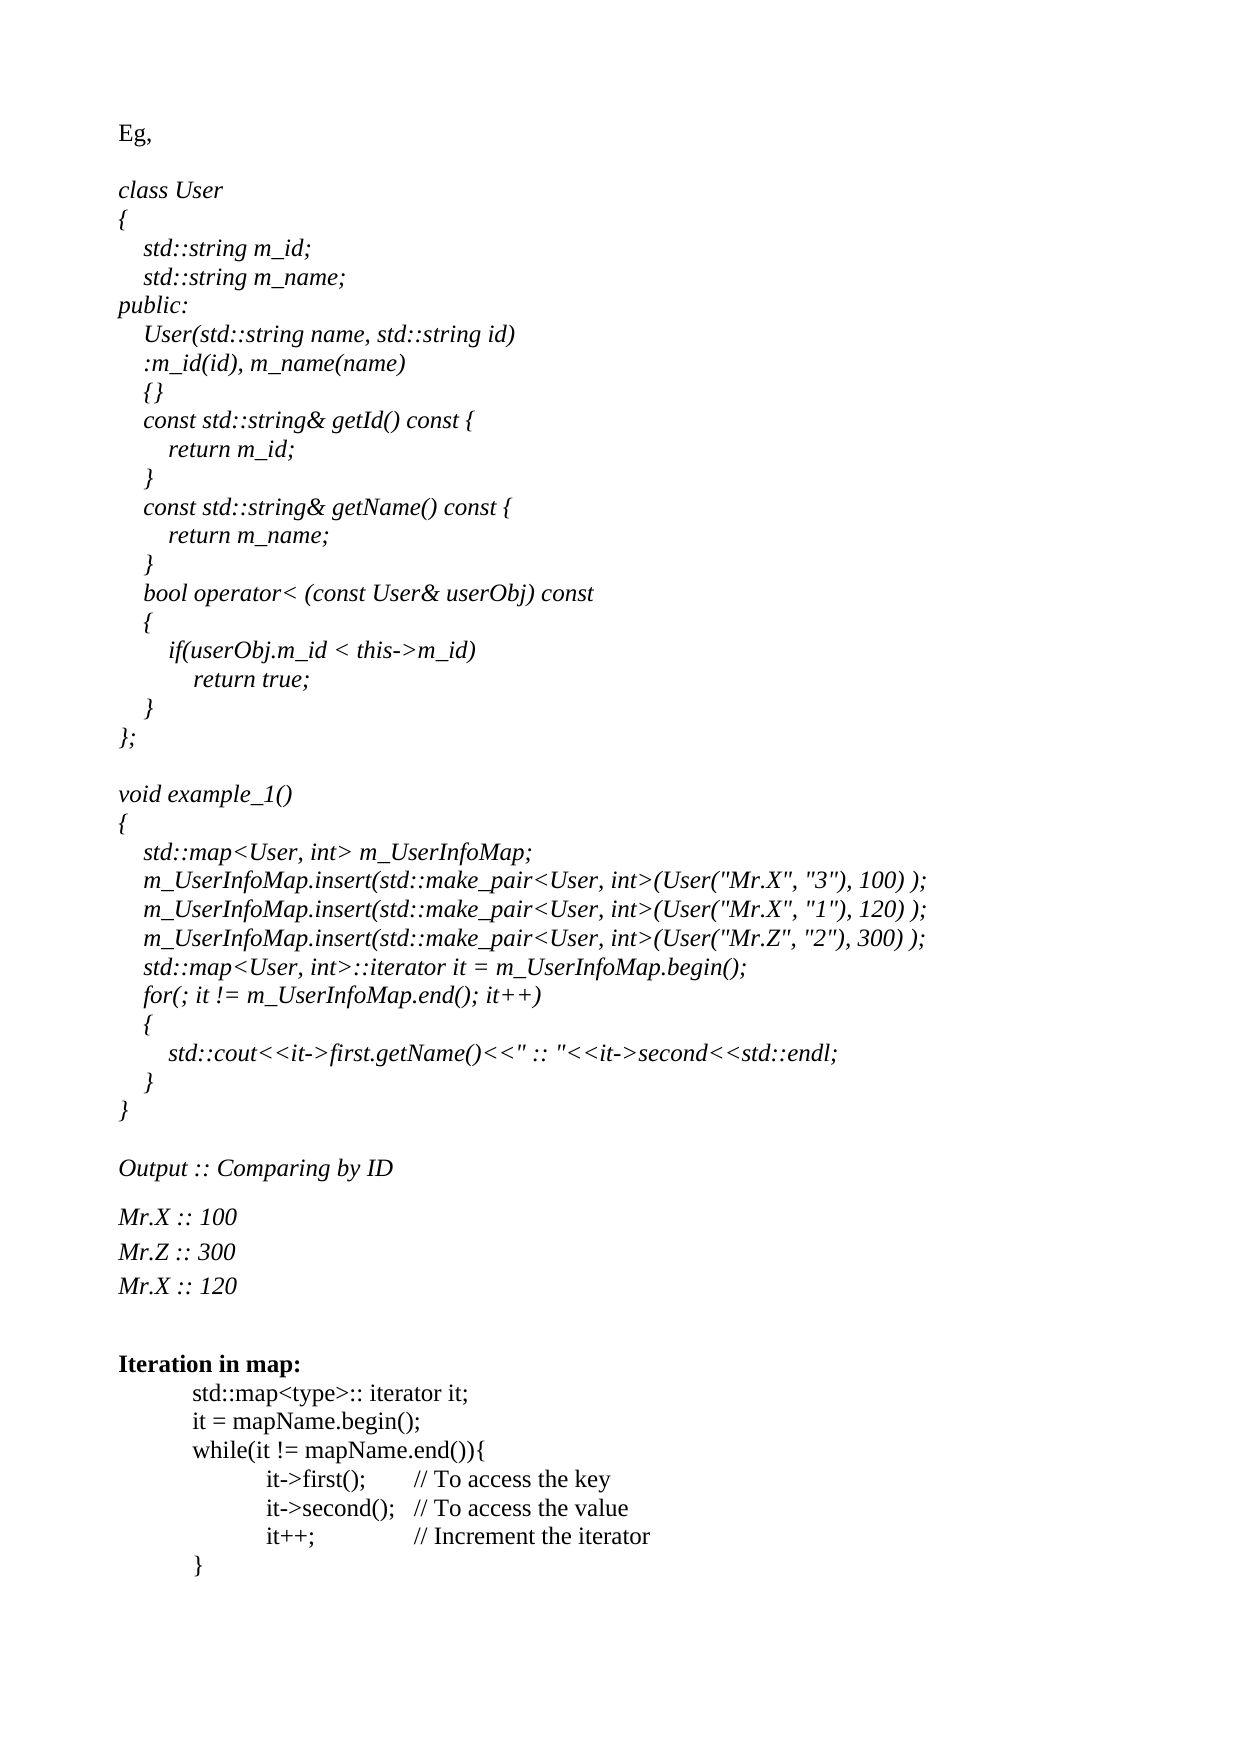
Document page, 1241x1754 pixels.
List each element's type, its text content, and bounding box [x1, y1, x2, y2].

text std::map<User, int> m_UserInfoMap; [118, 837, 1122, 866]
text return true; [118, 664, 1122, 693]
text it++; // Increment the iterator [118, 1521, 1122, 1550]
text std::map<User, int>::iterator it = m_UserInfoMap.begin(); [118, 952, 1122, 981]
text } [118, 1067, 1122, 1096]
text { [118, 607, 1122, 636]
text {} [118, 377, 1122, 406]
text const std::string& getName() const { [118, 492, 1122, 521]
text while(it != mapName.end()){ [118, 1435, 1122, 1464]
text } [118, 693, 1122, 722]
text } [118, 463, 1122, 492]
text User(std::string name, std::string id) [118, 319, 1122, 348]
text void example_1() [118, 779, 1122, 808]
text bool operator< (const User& userObj) const [118, 578, 1122, 607]
text std::map<type>:: iterator it; [118, 1378, 1122, 1406]
text } [118, 549, 1122, 578]
text :m_id(id), m_name(name) [118, 348, 1122, 377]
text std::string m_name; [118, 262, 1122, 291]
text { [118, 808, 1122, 837]
text public: [118, 291, 1122, 319]
text it->second(); // To access the value [118, 1493, 1122, 1521]
text Output :: Comparing by ID [118, 1153, 1122, 1182]
text return m_name; [118, 521, 1122, 549]
text Eg, [118, 118, 1122, 147]
text m_UserInfoMap.insert(std::make_pair<User, int>(User("Mr.X", "1"), 120) ); [118, 894, 1122, 923]
text m_UserInfoMap.insert(std::make_pair<User, int>(User("Mr.Z", "2"), 300) ); [118, 923, 1122, 952]
text return m_id; [118, 434, 1122, 463]
text std::cout<<it->first.getName()<<" :: "<<it->second<<std::endl; [118, 1038, 1122, 1067]
text it->first(); // To access the key [118, 1464, 1122, 1493]
text std::string m_id; [118, 233, 1122, 262]
text class User [118, 176, 1122, 204]
text const std::string& getId() const { [118, 406, 1122, 434]
text m_UserInfoMap.insert(std::make_pair<User, int>(User("Mr.X", "3"), 100) ); [118, 866, 1122, 894]
text Mr.X :: 100 Mr.Z :: 300 Mr.X :: 120 [118, 1202, 1122, 1300]
text } [118, 1550, 1122, 1579]
text it = mapName.begin(); [118, 1406, 1122, 1435]
text if(userObj.m_id < this->m_id) [118, 636, 1122, 664]
text Iteration in map: [118, 1349, 1122, 1378]
text { [118, 1009, 1122, 1038]
text { [118, 204, 1122, 233]
text for(; it != m_UserInfoMap.end(); it++) [118, 981, 1122, 1009]
text }; [118, 722, 1122, 751]
text } [118, 1096, 1122, 1124]
